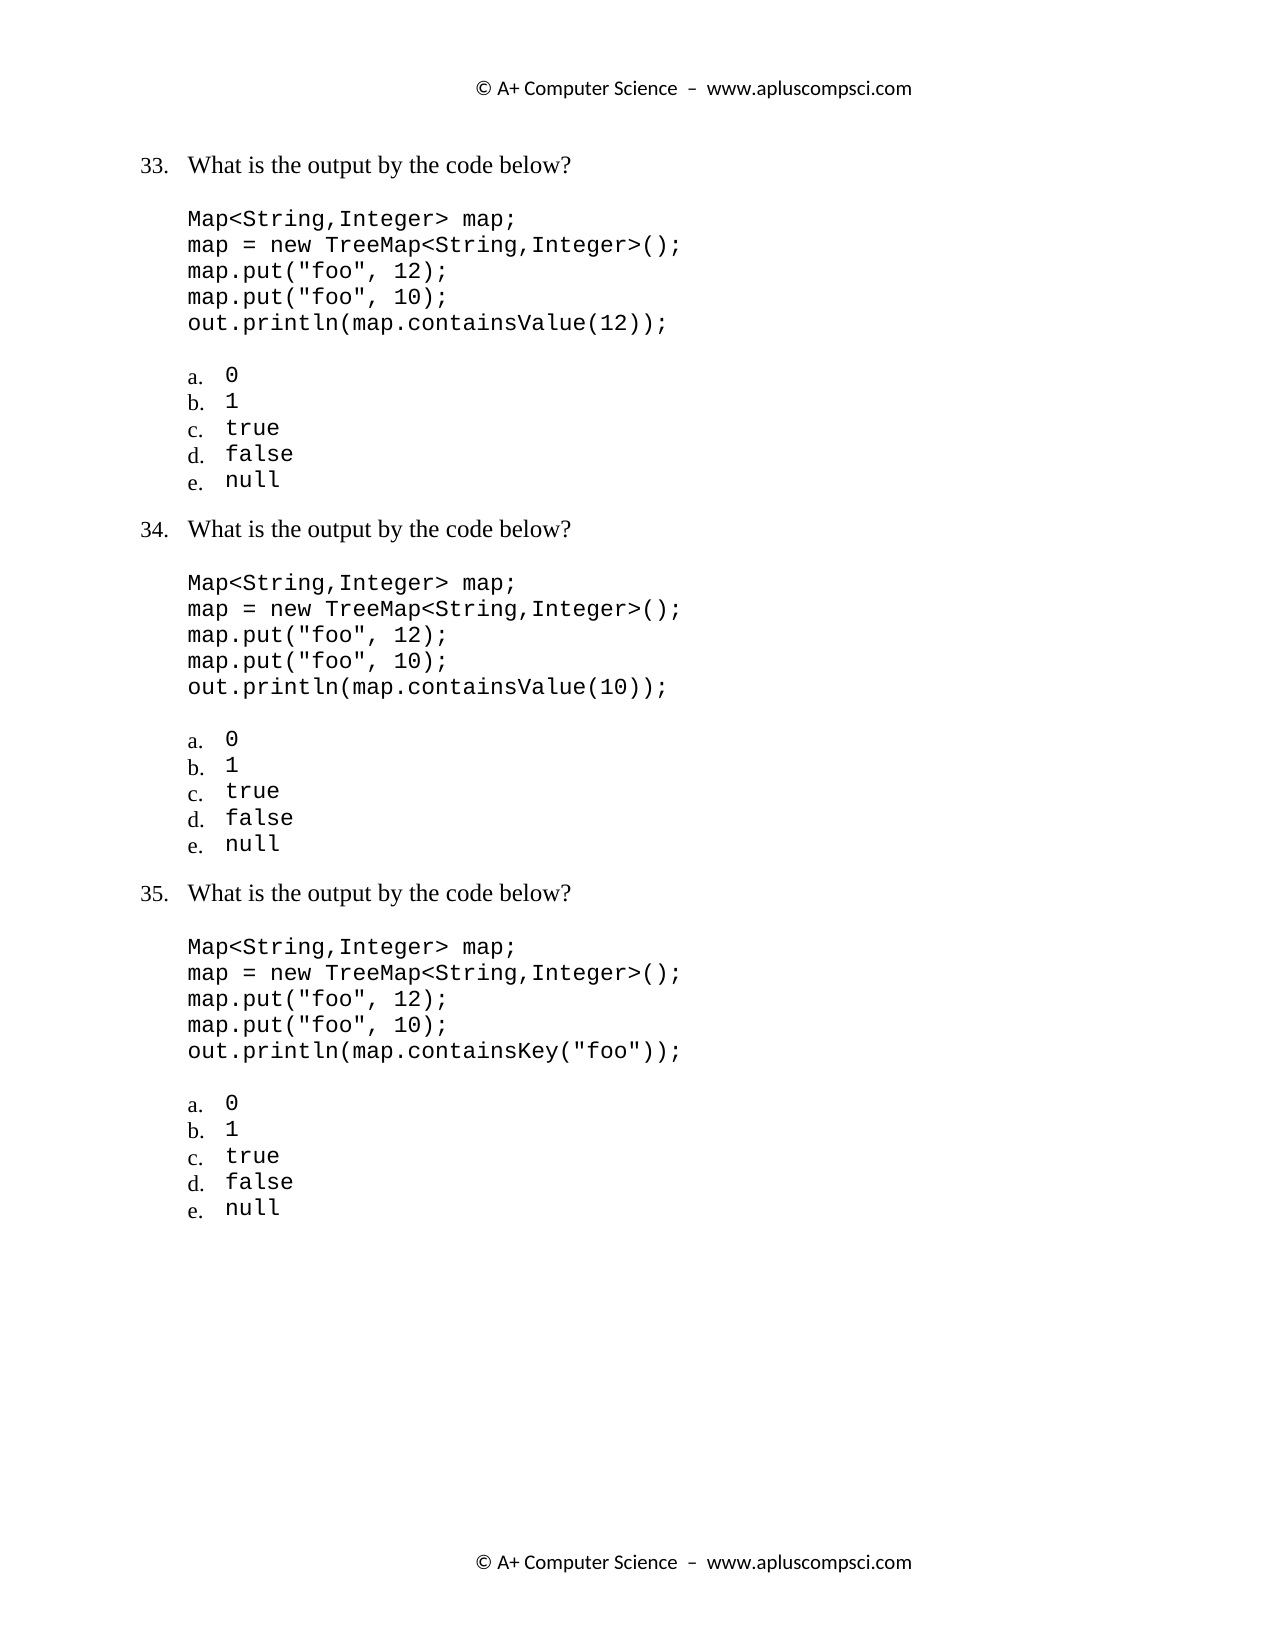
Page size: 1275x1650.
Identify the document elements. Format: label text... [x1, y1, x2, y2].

table_cell false [220, 442, 1064, 468]
table_cell c. [183, 1144, 220, 1170]
text 35. What is the output by the code below? [75, 878, 1200, 907]
table_header a. [183, 727, 220, 753]
text map.put("foo", 10); [187, 649, 1200, 675]
text out.println(map.containsValue(12)); [187, 311, 1200, 337]
table_cell c. [183, 416, 220, 442]
table_cell d. [183, 1170, 220, 1197]
table_cell e. [183, 1197, 220, 1223]
text map.put("foo", 12); [187, 987, 1200, 1013]
text map = new TreeMap<String,Integer>(); [187, 597, 1200, 623]
text 33. What is the output by the code below? [75, 150, 1200, 179]
table_cell 1 [220, 390, 1064, 416]
table_header a. [183, 1091, 220, 1118]
table_cell 1 [220, 1118, 1064, 1144]
table_cell d. [183, 806, 220, 833]
text map = new TreeMap<String,Integer>(); [187, 233, 1200, 259]
table_cell null [220, 469, 1064, 495]
table_header 0 [220, 727, 1064, 753]
text map.put("foo", 10); [187, 285, 1200, 311]
text map.put("foo", 12); [187, 623, 1200, 649]
table_cell b. [183, 1118, 220, 1144]
text map.put("foo", 10); [187, 1013, 1200, 1039]
text out.println(map.containsKey("foo")); [187, 1039, 1200, 1065]
text Map<String,Integer> map; [187, 207, 1200, 233]
table_header 0 [220, 1091, 1064, 1118]
table_header 0 [220, 363, 1064, 389]
table_cell d. [183, 442, 220, 468]
text map = new TreeMap<String,Integer>(); [187, 962, 1200, 987]
table_cell false [220, 806, 1064, 833]
text map.put("foo", 12); [187, 259, 1200, 285]
text out.println(map.containsValue(10)); [187, 675, 1200, 701]
table_cell b. [183, 754, 220, 780]
text 34. What is the output by the code below? [75, 514, 1200, 543]
table_cell b. [183, 390, 220, 416]
table_cell e. [183, 833, 220, 859]
table_cell e. [183, 469, 220, 495]
table_cell null [220, 1197, 1064, 1223]
table_cell null [220, 833, 1064, 859]
text Map<String,Integer> map; [187, 936, 1200, 962]
table_cell true [220, 416, 1064, 442]
table_cell false [220, 1170, 1064, 1197]
text Map<String,Integer> map; [187, 572, 1200, 597]
table_header a. [183, 363, 220, 389]
table_cell true [220, 1144, 1064, 1170]
table_cell 1 [220, 754, 1064, 780]
table_cell true [220, 780, 1064, 806]
table_cell c. [183, 780, 220, 806]
